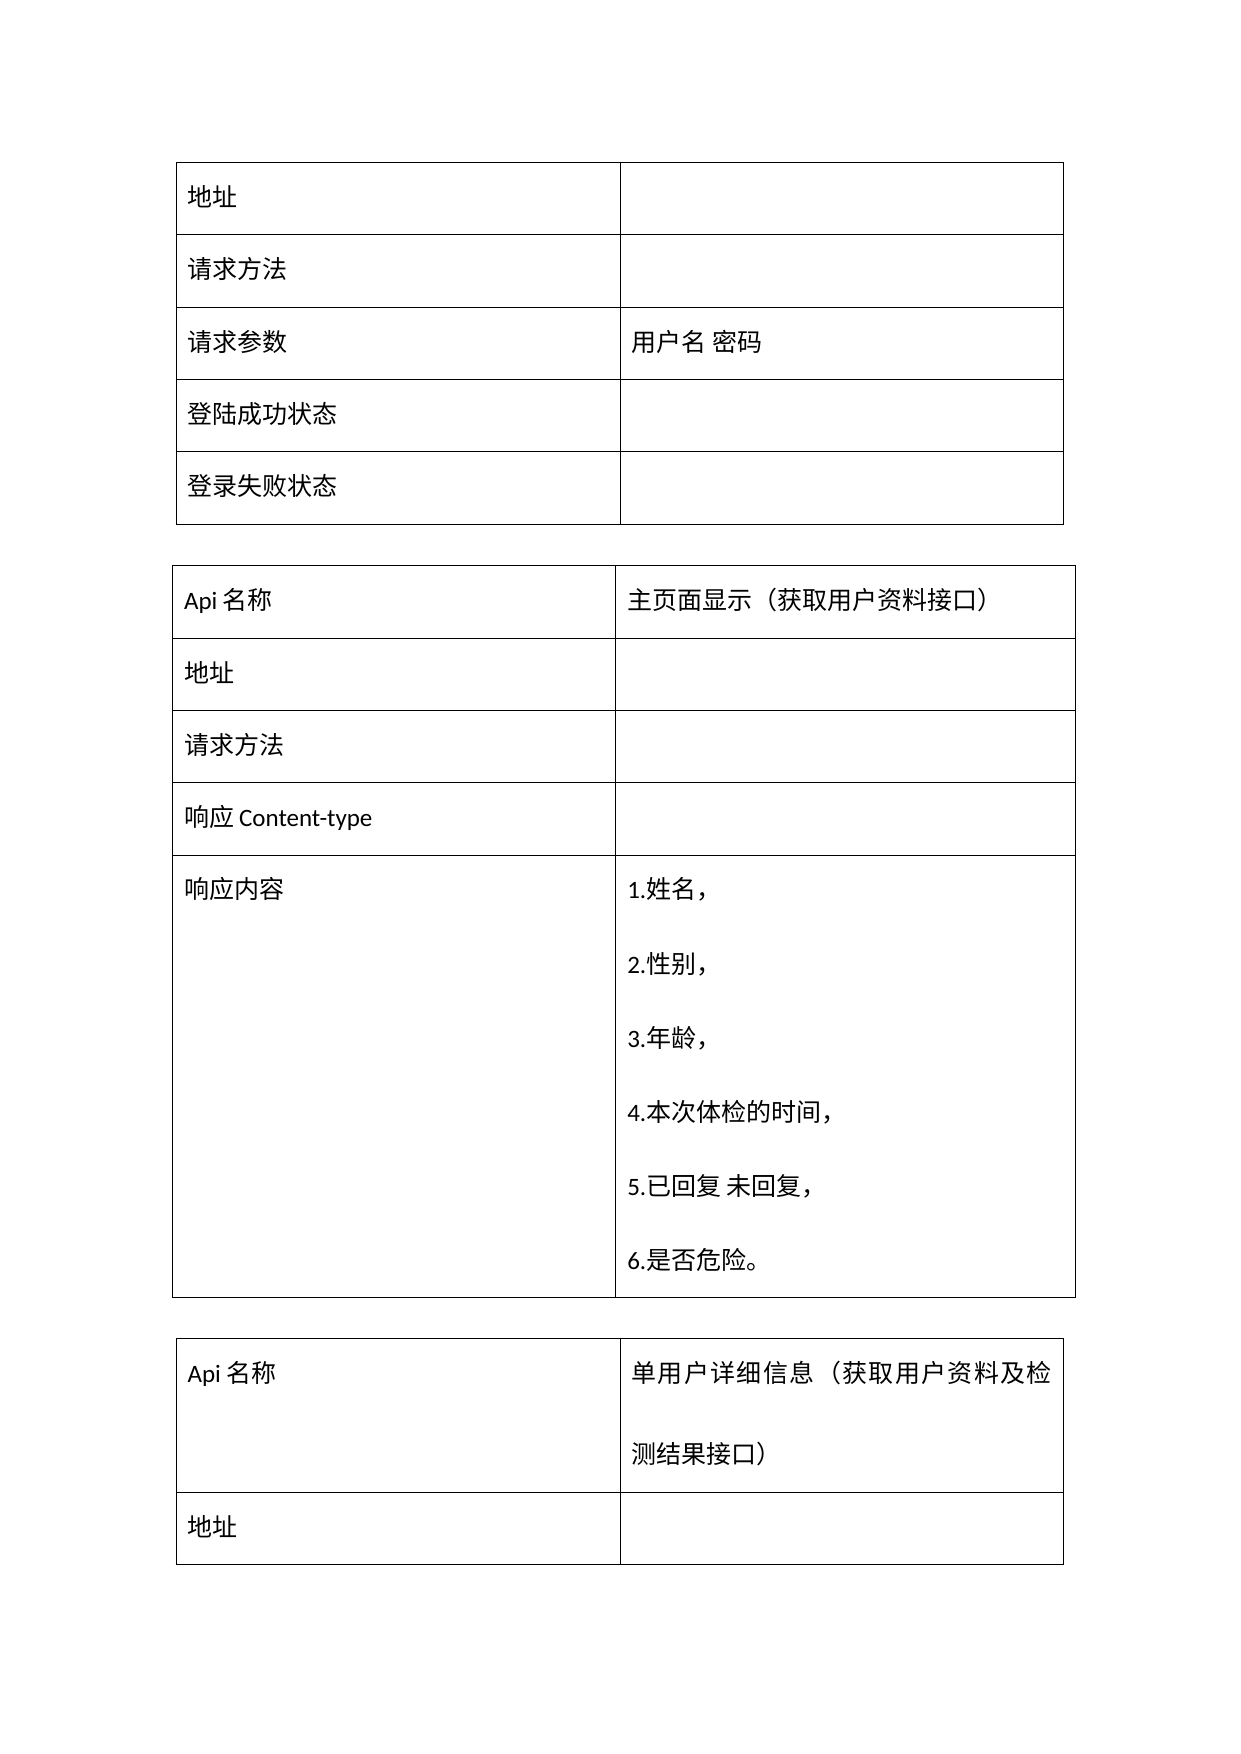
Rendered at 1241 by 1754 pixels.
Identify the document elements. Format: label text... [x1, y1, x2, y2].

table_header 单用户详细信息（获取用户资料及检测结果接口） [621, 1339, 1063, 1492]
table_cell 地址 [177, 163, 620, 234]
table_cell [621, 163, 1063, 234]
table_cell [621, 1493, 1063, 1564]
table_cell 请求参数 [177, 308, 620, 379]
table_cell 登陆成功状态 [177, 380, 620, 451]
table_cell [616, 639, 1075, 710]
table_cell 地址 [177, 1493, 620, 1564]
table_cell 登录失败状态 [177, 452, 620, 523]
table_header Api名称 [177, 1339, 620, 1492]
table_cell 地址 [173, 639, 615, 710]
table_cell 请求方法 [173, 711, 615, 782]
table_cell 响应内容 [173, 856, 615, 1297]
table_cell [616, 711, 1075, 782]
table_cell 响应Content-type [173, 783, 615, 854]
table_cell 1.姓名， 2.性别， 3.年龄， 4.本次体检的时间， 5.已回复 未回复， 6.是否危险。 [616, 856, 1075, 1297]
table_cell [616, 783, 1075, 854]
table_cell [621, 380, 1063, 451]
table_header Api名称 [173, 566, 615, 638]
table_cell [621, 452, 1063, 523]
table_cell 请求方法 [177, 235, 620, 307]
table_header 主页面显示（获取用户资料接口） [616, 566, 1075, 638]
table_cell [621, 235, 1063, 307]
table_cell 用户名 密码 [621, 308, 1063, 379]
